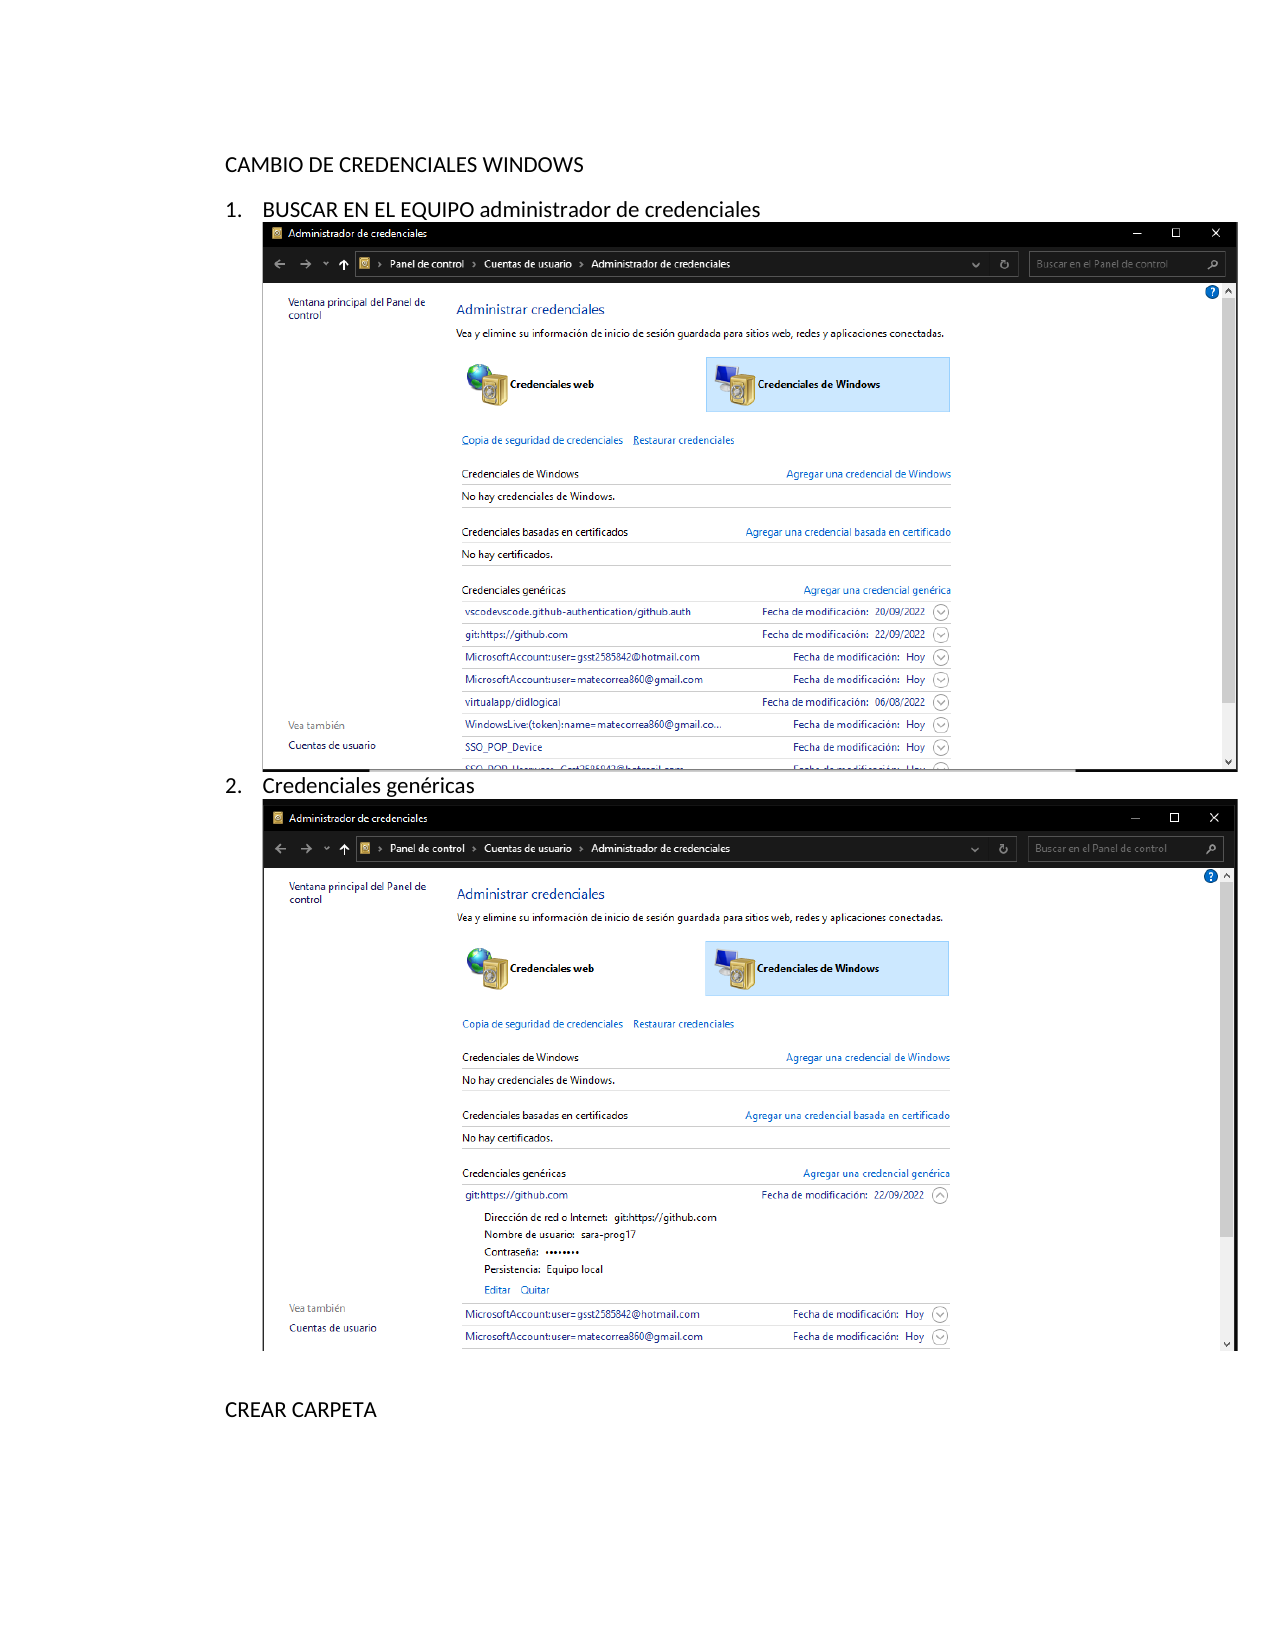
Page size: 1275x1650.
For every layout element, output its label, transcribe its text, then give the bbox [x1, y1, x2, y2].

picture [262, 222, 1238, 772]
list Credenciales genéricas [225, 771, 1125, 799]
list BUSCAR EN EL EQUIPO administrador de credenciales [225, 195, 1125, 223]
picture [262, 799, 1238, 1351]
text CREAR CARPETA [150, 1395, 1125, 1423]
text CAMBIO DE CREDENCIALES WINDOWS [150, 150, 1125, 178]
